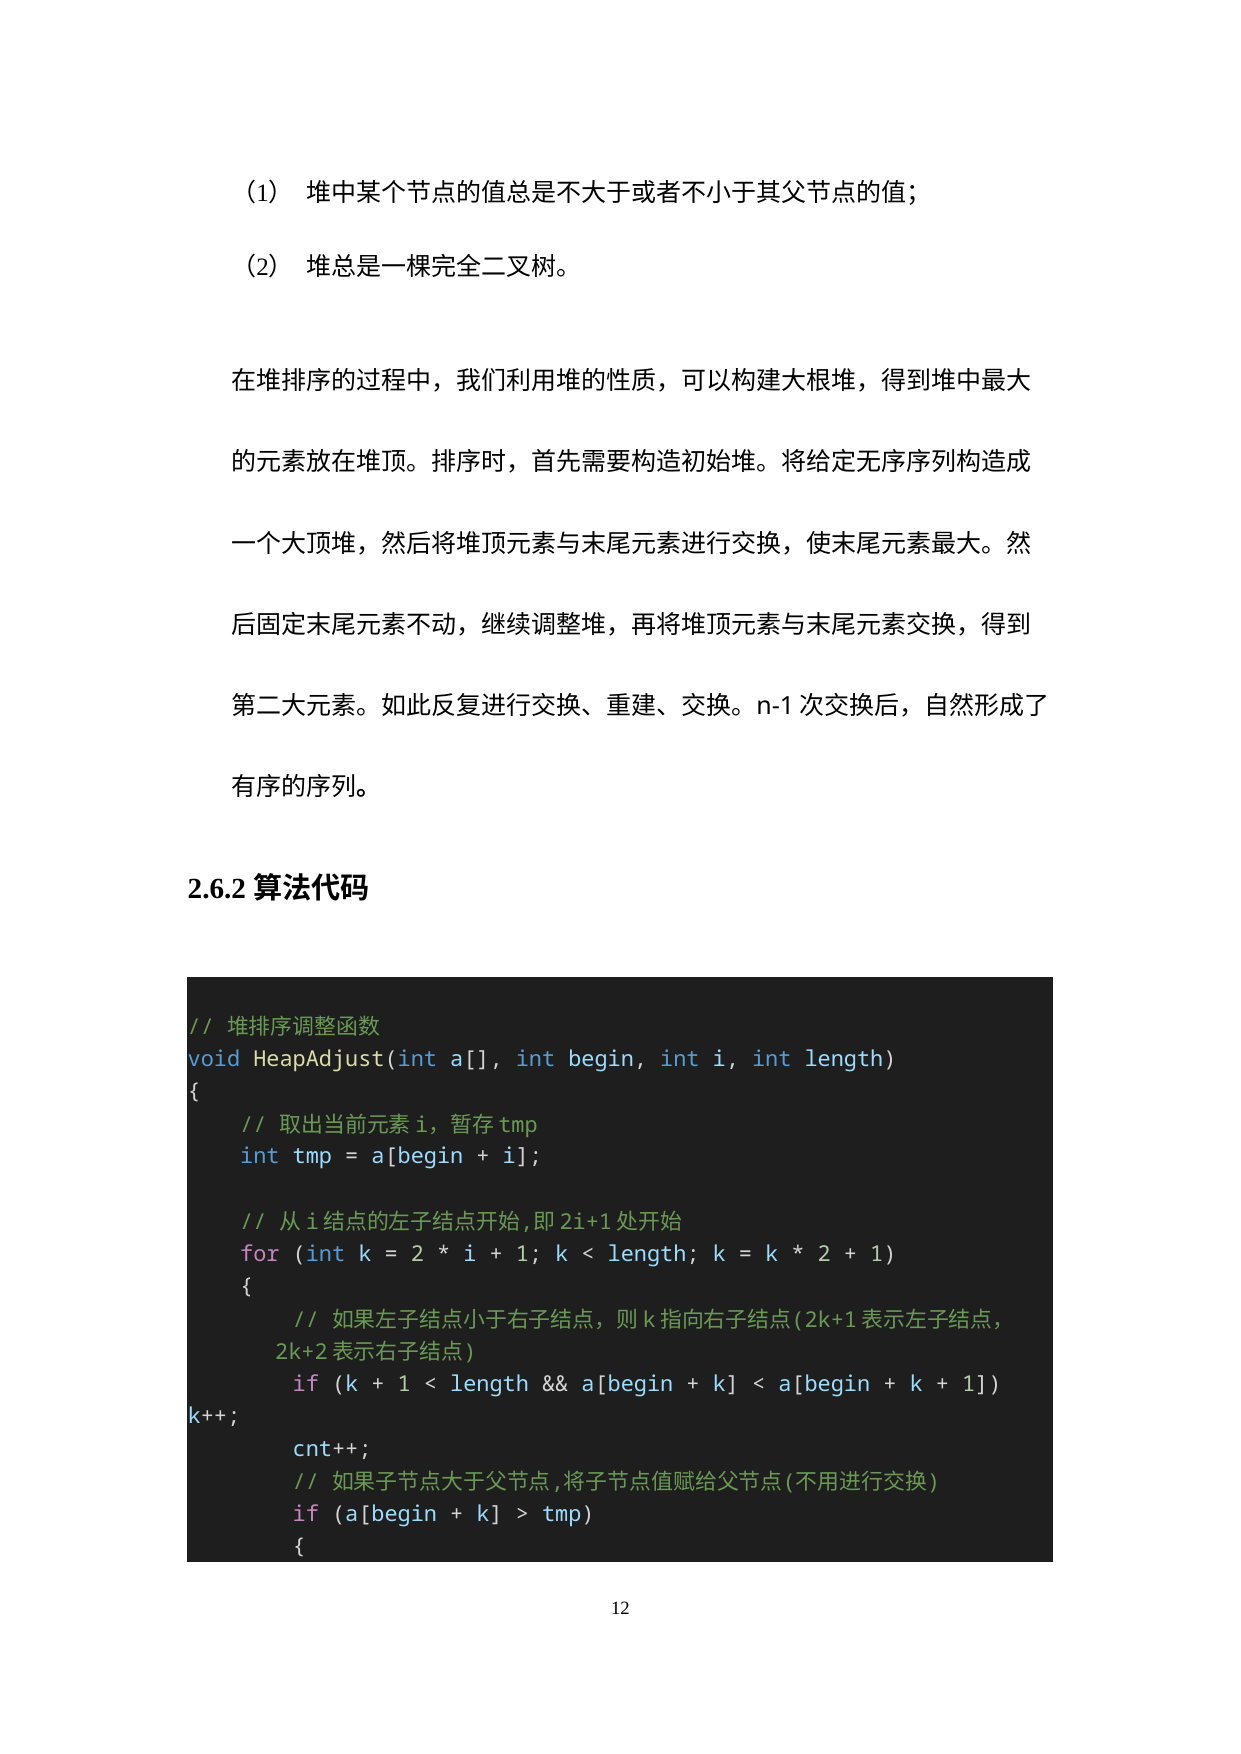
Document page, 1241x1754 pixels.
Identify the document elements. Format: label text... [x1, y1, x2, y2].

text // 堆排序调整函数 [187, 1009, 1053, 1042]
text if (a[begin + k] > tmp) [187, 1497, 1053, 1529]
text { [187, 1269, 1053, 1302]
list 堆中某个节点的值总是不大于或者不小于其父节点的值； [231, 158, 1053, 223]
text void HeapAdjust(int a[], int begin, int i, int length) [187, 1042, 1053, 1074]
list 堆总是一棵完全二叉树。 [231, 232, 1053, 297]
text // 取出当前元素i，暂存tmp [187, 1107, 1053, 1139]
text { [187, 1529, 1053, 1562]
text for (int k = 2 * i + 1; k < length; k = k * 2 + 1) [187, 1237, 1053, 1269]
text int tmp = a[begin + i]; [187, 1139, 1053, 1172]
text cnt++; [187, 1432, 1053, 1464]
text // 如果子节点大于父节点,将子节点值赋给父节点(不用进行交换) [187, 1464, 1053, 1497]
text if (k + 1 < length && a[begin + k] < a[begin + k + 1]) k++; [187, 1367, 1053, 1432]
subtitle 2.6.2 算法代码 [187, 854, 1053, 919]
text // 从i结点的左子结点开始,即2i+1处开始 [187, 1204, 1053, 1237]
text { [187, 1074, 1053, 1107]
text // 如果左子结点小于右子结点，则k指向右子结点(2k+1表示左子结点，2k+2表示右子结点) [187, 1302, 1053, 1367]
text 在堆排序的过程中，我们利用堆的性质，可以构建大根堆，得到堆中最大的元素放在堆顶。排序时，首先需要构造初始堆。将给定无序序列构造成一个大顶堆，然后将堆顶元素与末尾元素进行交换，使末尾元素最大。然后固定末尾元素不动，继续调整堆，再将堆顶元素与末尾元素交换，得到第二大元素。如此反复进行交换、重建、交换。n-1次交换后，自然形成了有序的序列。 [231, 346, 1053, 817]
